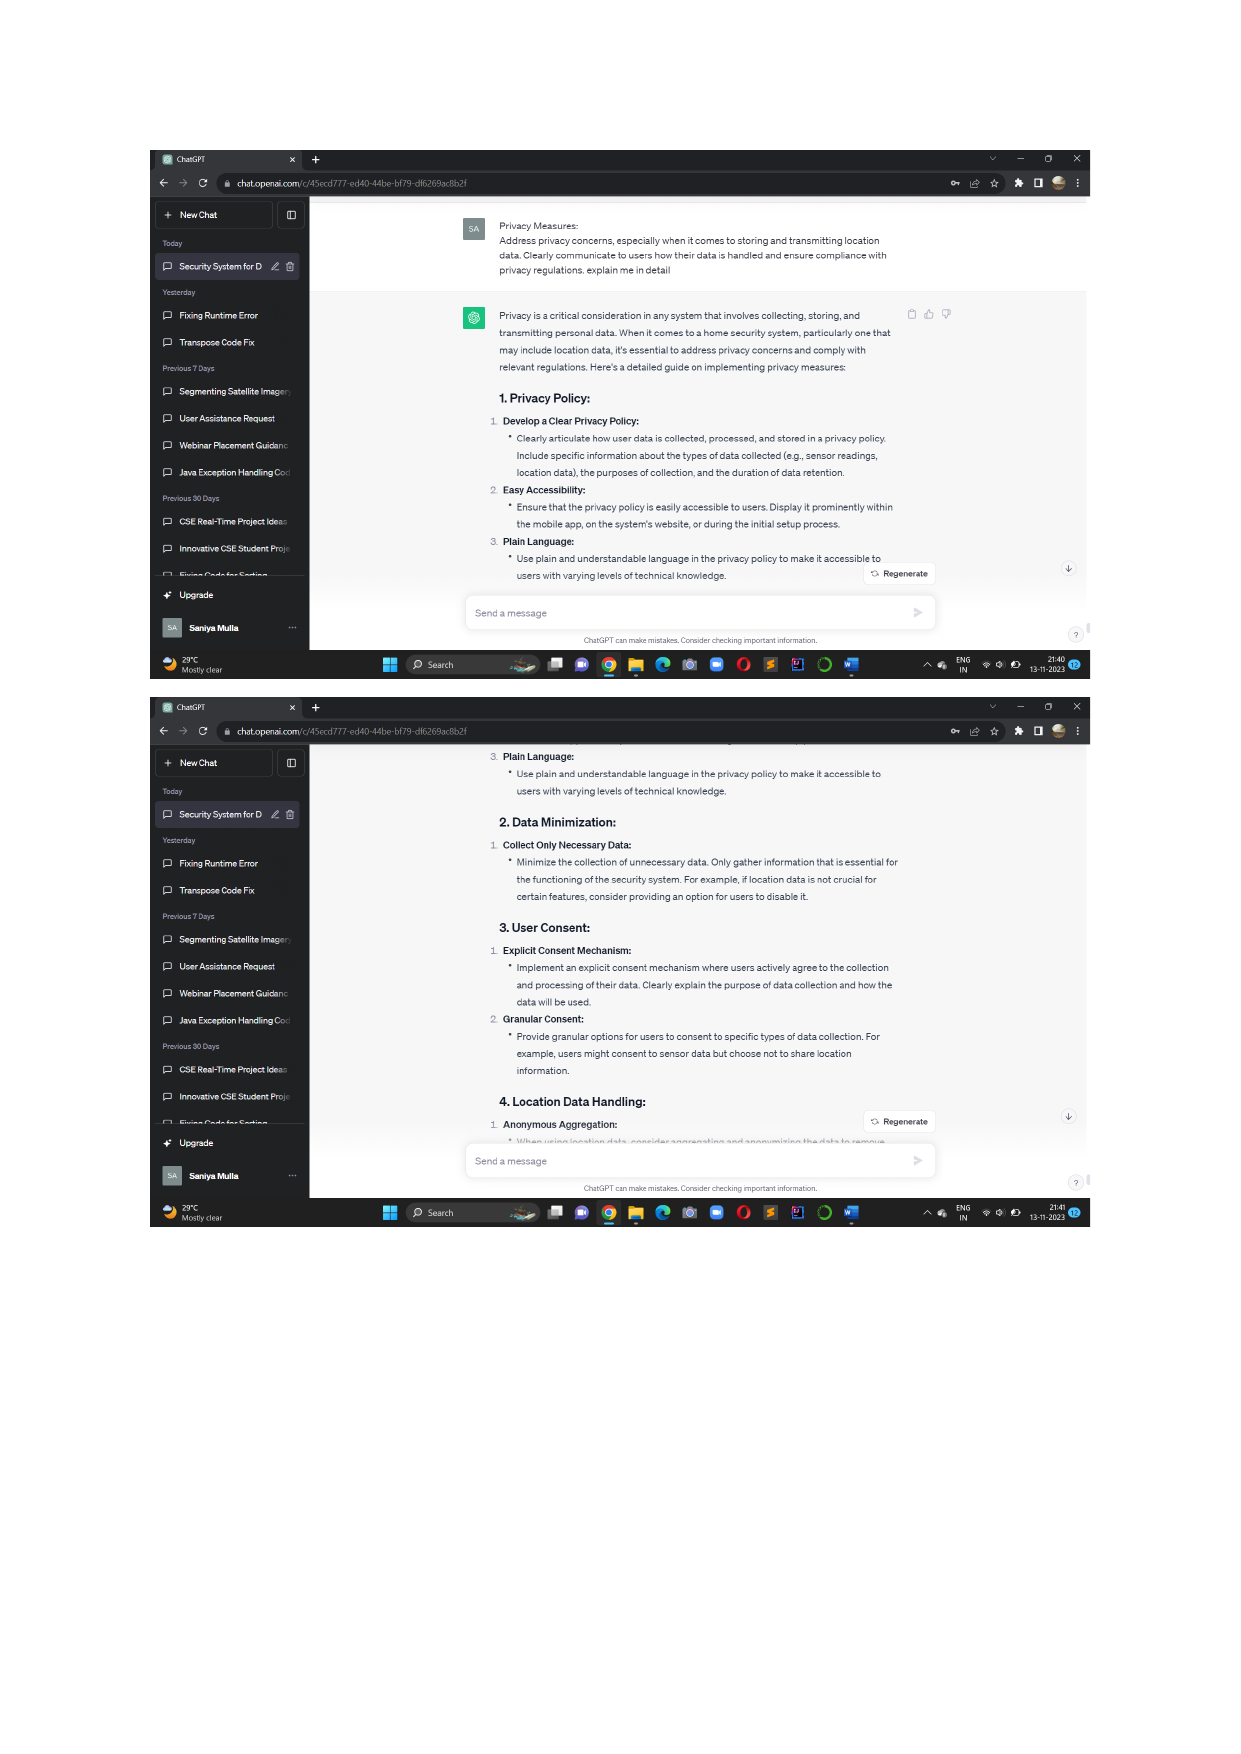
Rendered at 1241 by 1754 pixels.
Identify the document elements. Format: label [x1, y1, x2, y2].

picture [150, 150, 1091, 679]
picture [150, 697, 1091, 1227]
